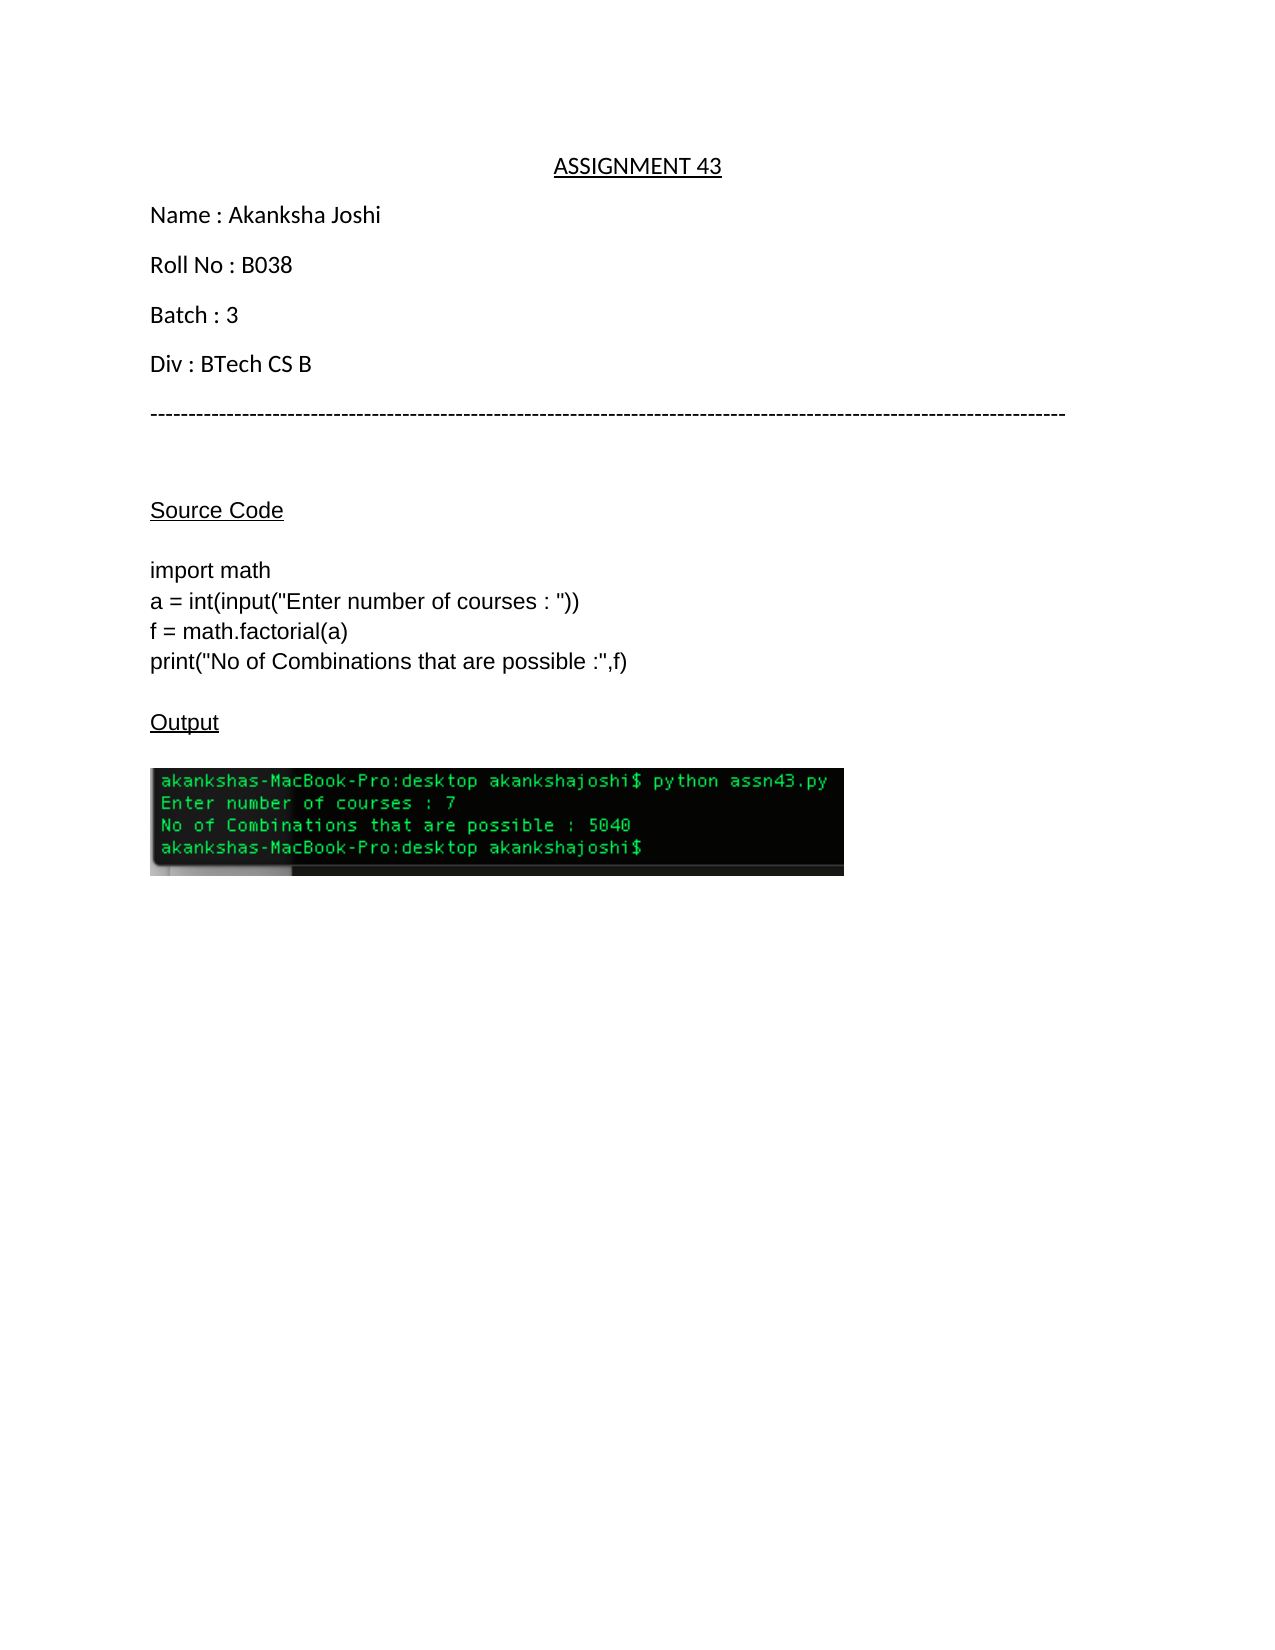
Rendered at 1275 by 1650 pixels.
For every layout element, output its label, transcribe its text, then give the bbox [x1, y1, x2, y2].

text ASSIGNMENT 43 [150, 150, 1125, 181]
picture [150, 768, 844, 876]
text Source Code [150, 497, 1125, 523]
text import math a = int(input("Enter number of courses : ")) f = math.factorial(a) print("No of Combinations that are possible :",f) [150, 557, 1125, 674]
text Output [150, 708, 1125, 735]
text Name : Akanksha Joshi [150, 199, 1125, 230]
text Roll No : B038 [150, 249, 1125, 280]
text ------------------------------------------------------------------------------------------------------------------------ [150, 398, 1125, 428]
text Batch : 3 [150, 299, 1125, 329]
text Div : BTech CS B [150, 348, 1125, 379]
